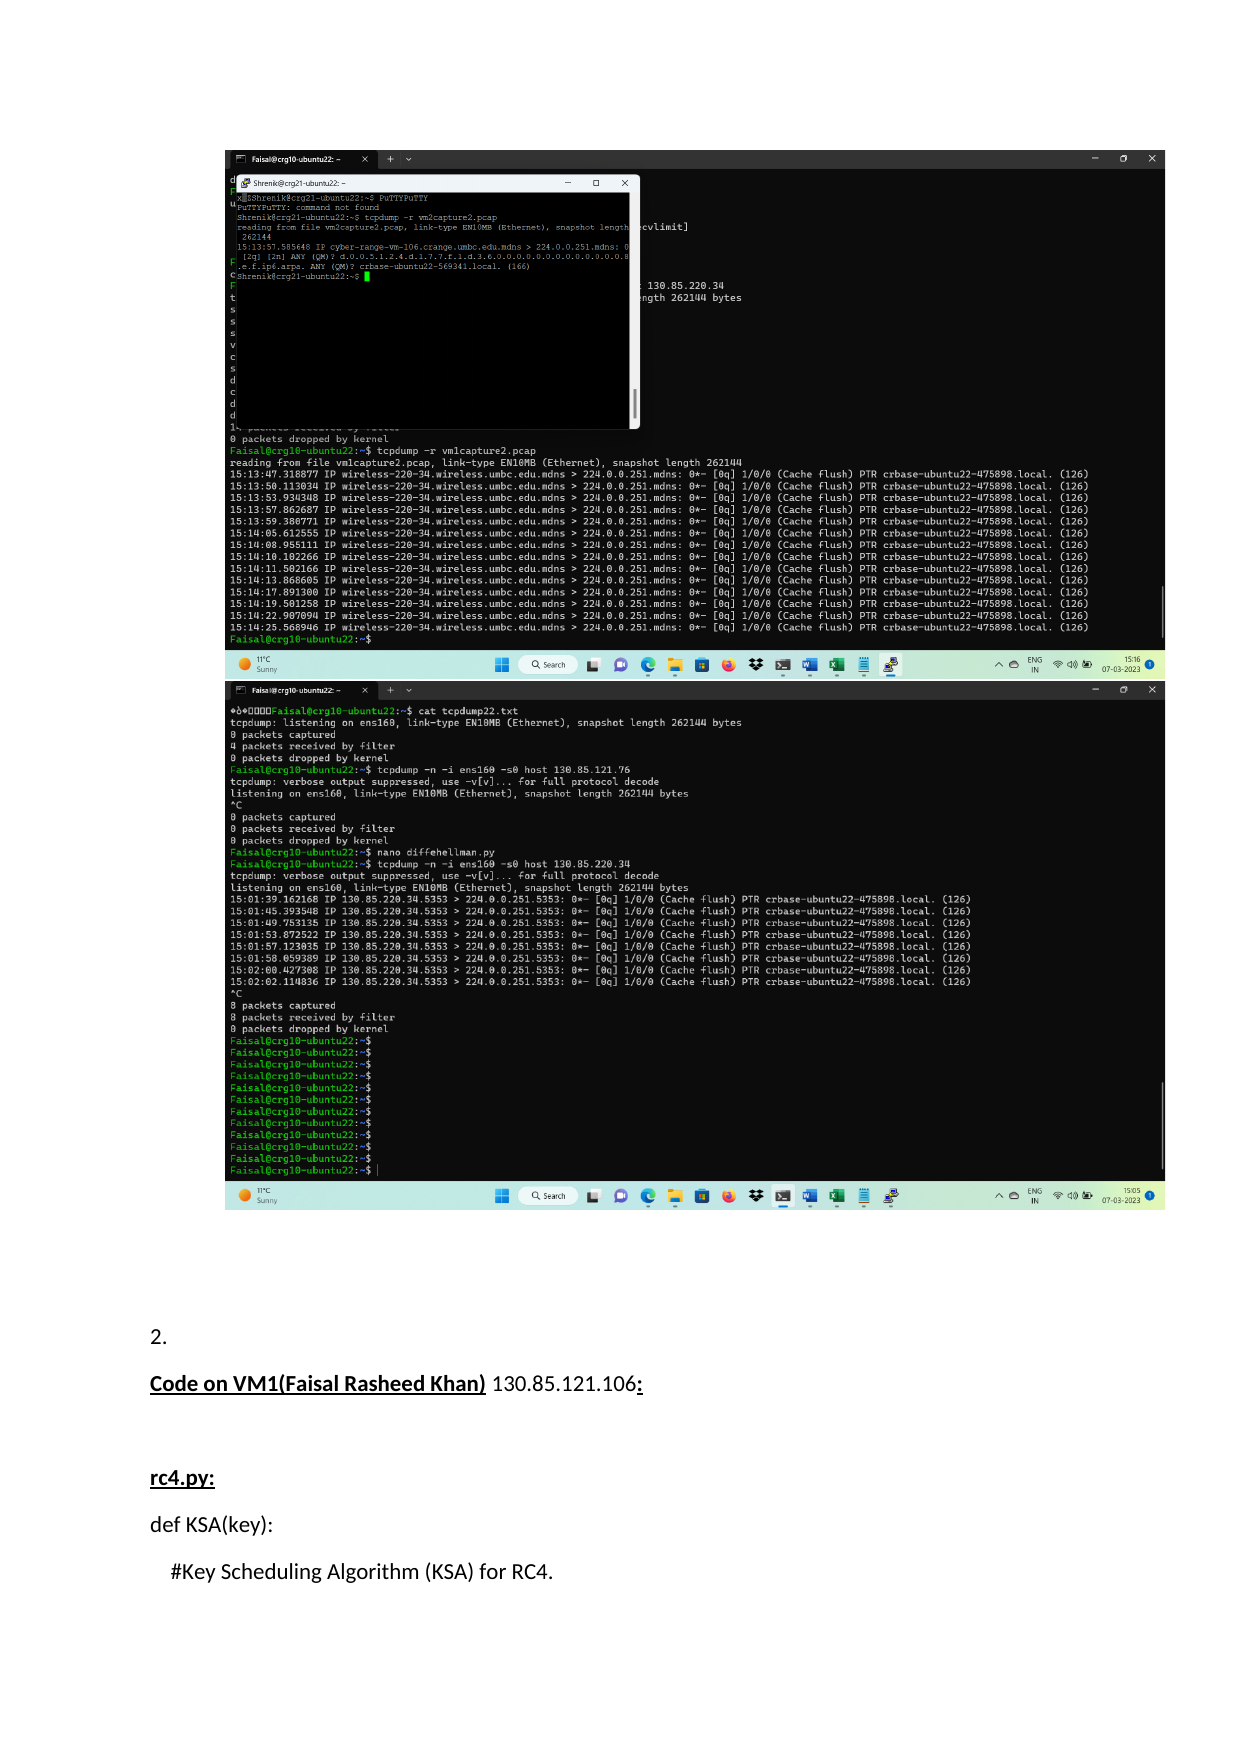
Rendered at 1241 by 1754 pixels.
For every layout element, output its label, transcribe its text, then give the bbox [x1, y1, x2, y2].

picture [225, 150, 1166, 679]
picture [225, 681, 1166, 1210]
text rc4.py: [150, 1463, 1090, 1491]
text #Key Scheduling Algorithm (KSA) for RC4. [150, 1557, 1090, 1585]
text def KSA(key): [150, 1510, 1090, 1538]
text 2. [150, 1322, 1090, 1351]
text Code on VM1(Faisal Rasheed Khan) 130.85.121.106: [150, 1369, 1090, 1397]
